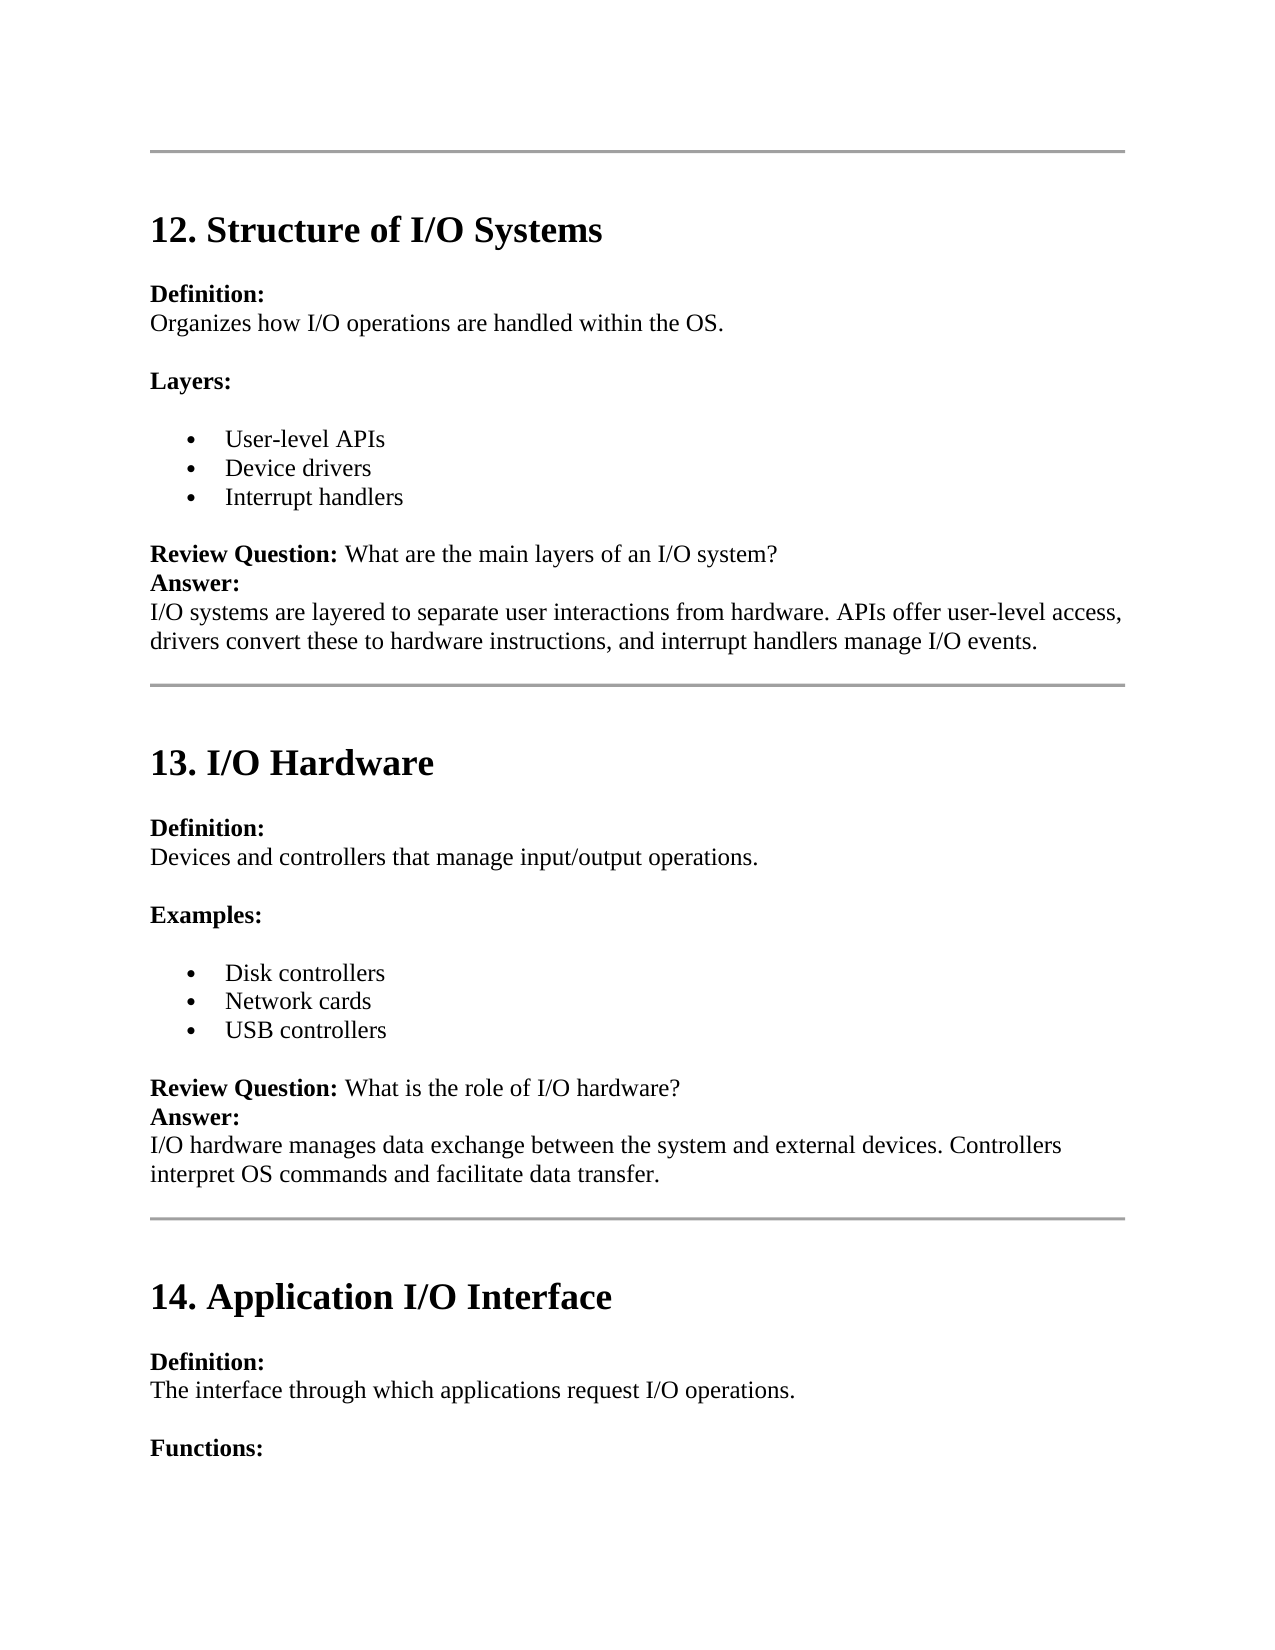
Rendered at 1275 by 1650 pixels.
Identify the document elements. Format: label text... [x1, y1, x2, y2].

text Examples: [150, 900, 1125, 928]
list Interrupt handlers [187, 482, 1125, 510]
list Disk controllers [187, 958, 1125, 986]
text 12. Structure of I/O Systems [150, 207, 1125, 250]
text Definition: The interface through which applications request I/O operations. [150, 1347, 1125, 1404]
list Device drivers [187, 453, 1125, 482]
text Review Question: What is the role of I/O hardware? Answer: I/O hardware manages data exchange between the system and external devices. Controllers interpret OS commands and facilitate data transfer. [150, 1073, 1125, 1188]
text Definition: Organizes how I/O operations are handled within the OS. [150, 279, 1125, 337]
list USB controllers [187, 1015, 1125, 1044]
text Layers: [150, 366, 1125, 395]
text Definition: Devices and controllers that manage input/output operations. [150, 813, 1125, 871]
list Network cards [187, 986, 1125, 1015]
text 13. I/O Hardware [150, 741, 1125, 784]
text 14. Application I/O Interface [150, 1274, 1125, 1318]
text Functions: [150, 1433, 1125, 1462]
text Review Question: What are the main layers of an I/O system? Answer: I/O systems are layered to separate user interactions from hardware. APIs offer user-level access, drivers convert these to hardware instructions, and interrupt handlers manage I/O events. [150, 539, 1125, 654]
list User-level APIs [187, 424, 1125, 453]
